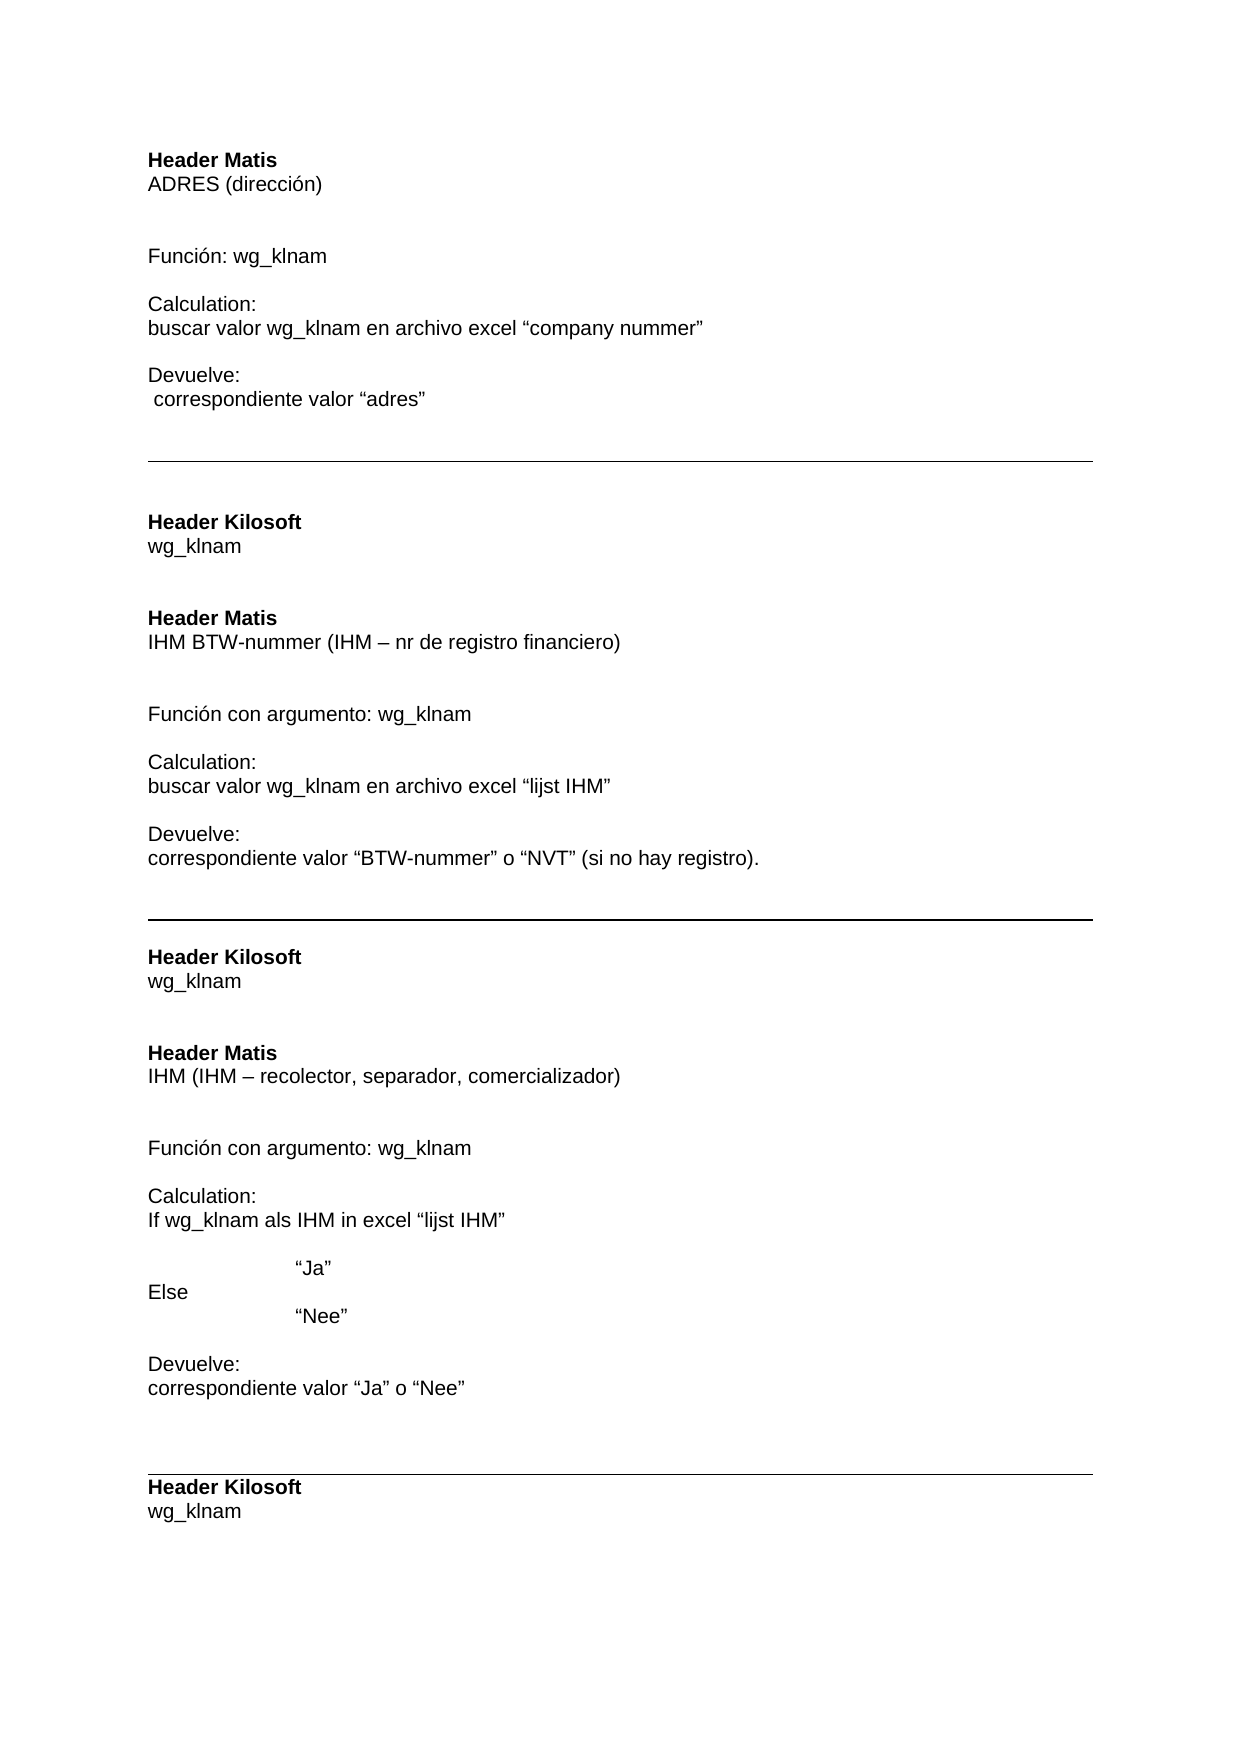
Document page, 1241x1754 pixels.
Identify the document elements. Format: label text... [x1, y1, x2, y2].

text Else [148, 1280, 1093, 1304]
text correspondiente valor “adres” [148, 387, 1093, 411]
text “Ja” [148, 1256, 1093, 1280]
text Calculation: [148, 750, 1093, 774]
text Función con argumento: wg_klnam [148, 1136, 1093, 1160]
text Header Kilosoft wg_klnam [148, 510, 1093, 558]
text correspondiente valor “Ja” o “Nee” [148, 1376, 1093, 1400]
text Header Matis IHM BTW-nummer (IHM – nr de registro financiero) [148, 606, 1093, 654]
text Header Kilosoft wg_klnam [148, 944, 1093, 992]
text Devuelve: [148, 822, 1093, 846]
text Función: wg_klnam [148, 243, 1093, 267]
text Función con argumento: wg_klnam [148, 702, 1093, 726]
text Header Kilosoft wg_klnam [148, 1475, 1093, 1523]
text buscar valor wg_klnam en archivo excel “company nummer” [148, 315, 1093, 339]
text correspondiente valor “BTW-nummer” o “NVT” (si no hay registro). [148, 846, 1093, 869]
text buscar valor wg_klnam en archivo excel “lijst IHM” [148, 774, 1093, 798]
text Header Matis ADRES (dirección) [148, 148, 1093, 196]
text Calculation: [148, 291, 1093, 315]
text Devuelve: [148, 1352, 1093, 1376]
text Devuelve: [148, 363, 1093, 387]
text Calculation: [148, 1184, 1093, 1208]
text “Nee” [148, 1304, 1093, 1328]
text If wg_klnam als IHM in excel “lijst IHM” [148, 1208, 1093, 1232]
text Header Matis IHM (IHM – recolector, separador, comercializador) [148, 1040, 1093, 1088]
